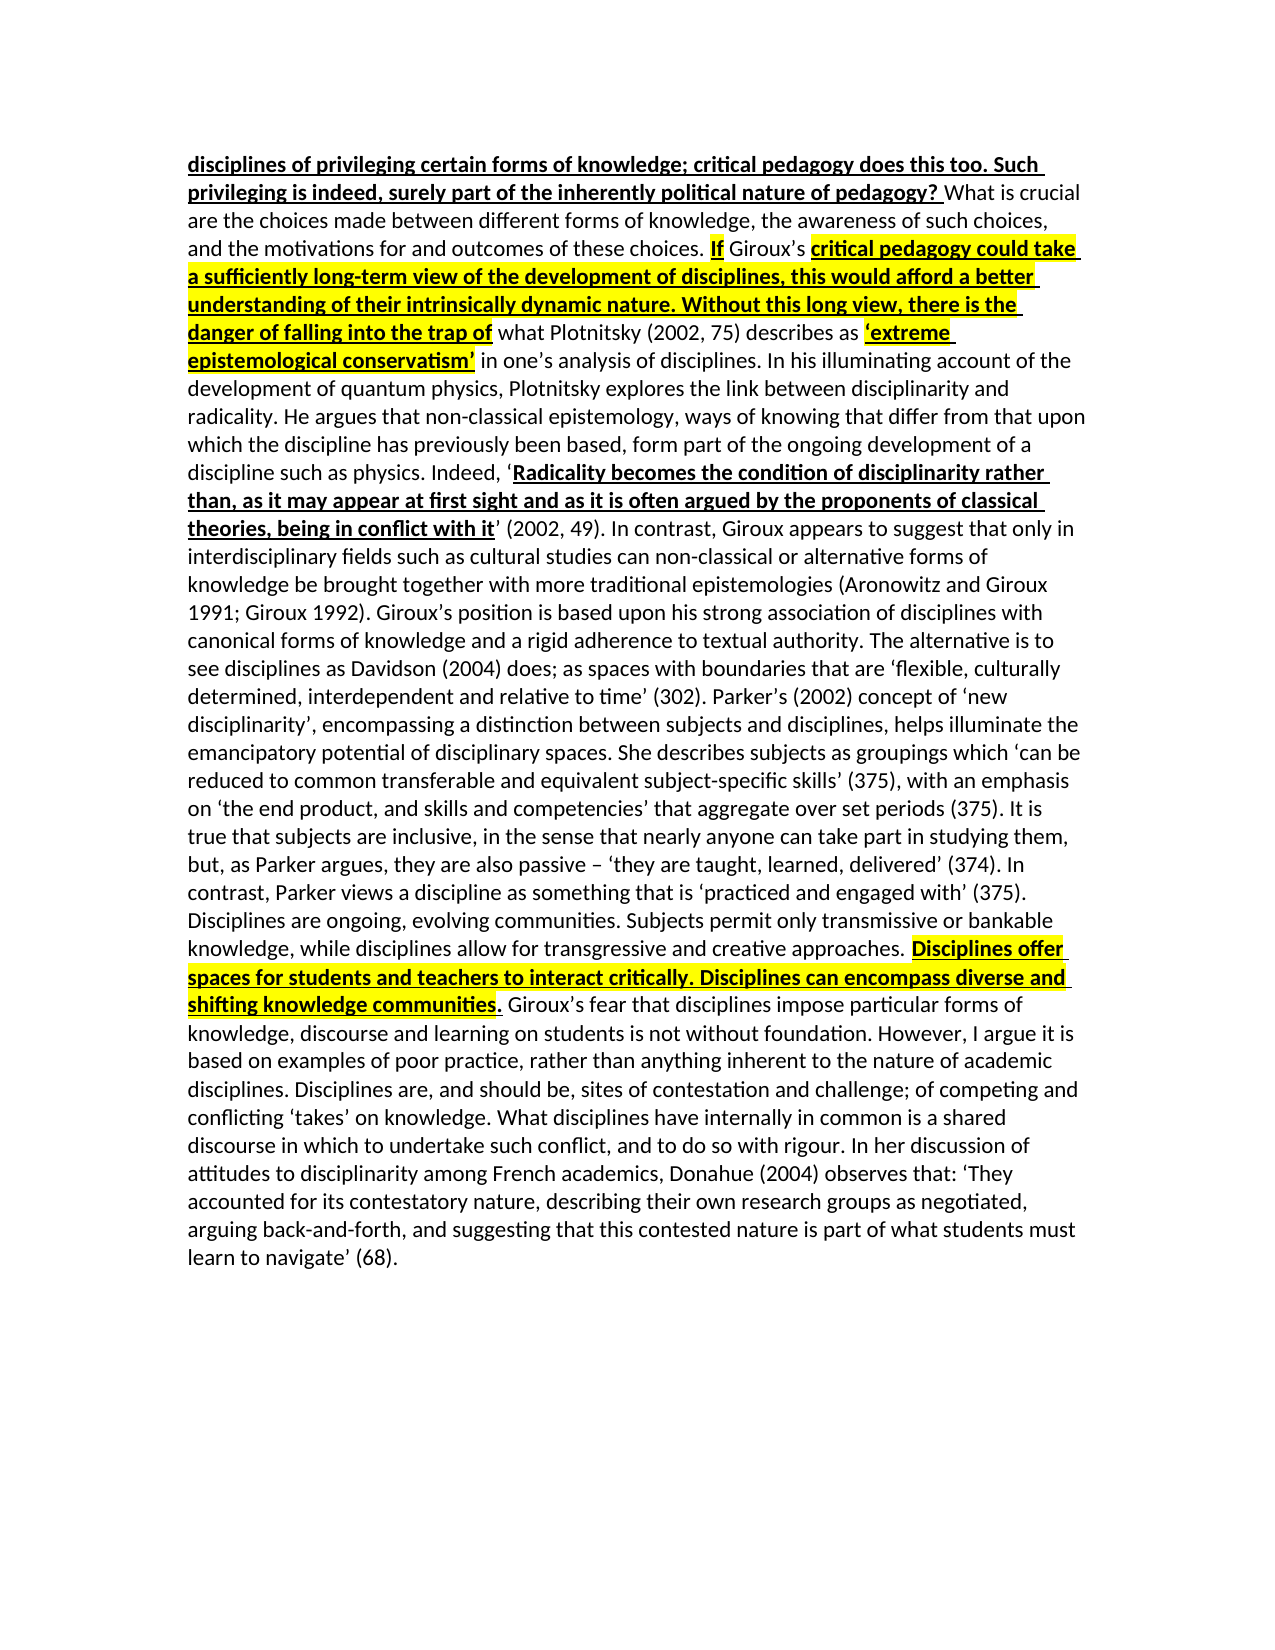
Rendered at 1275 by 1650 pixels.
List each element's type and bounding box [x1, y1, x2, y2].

text [187, 150, 1087, 1271]
